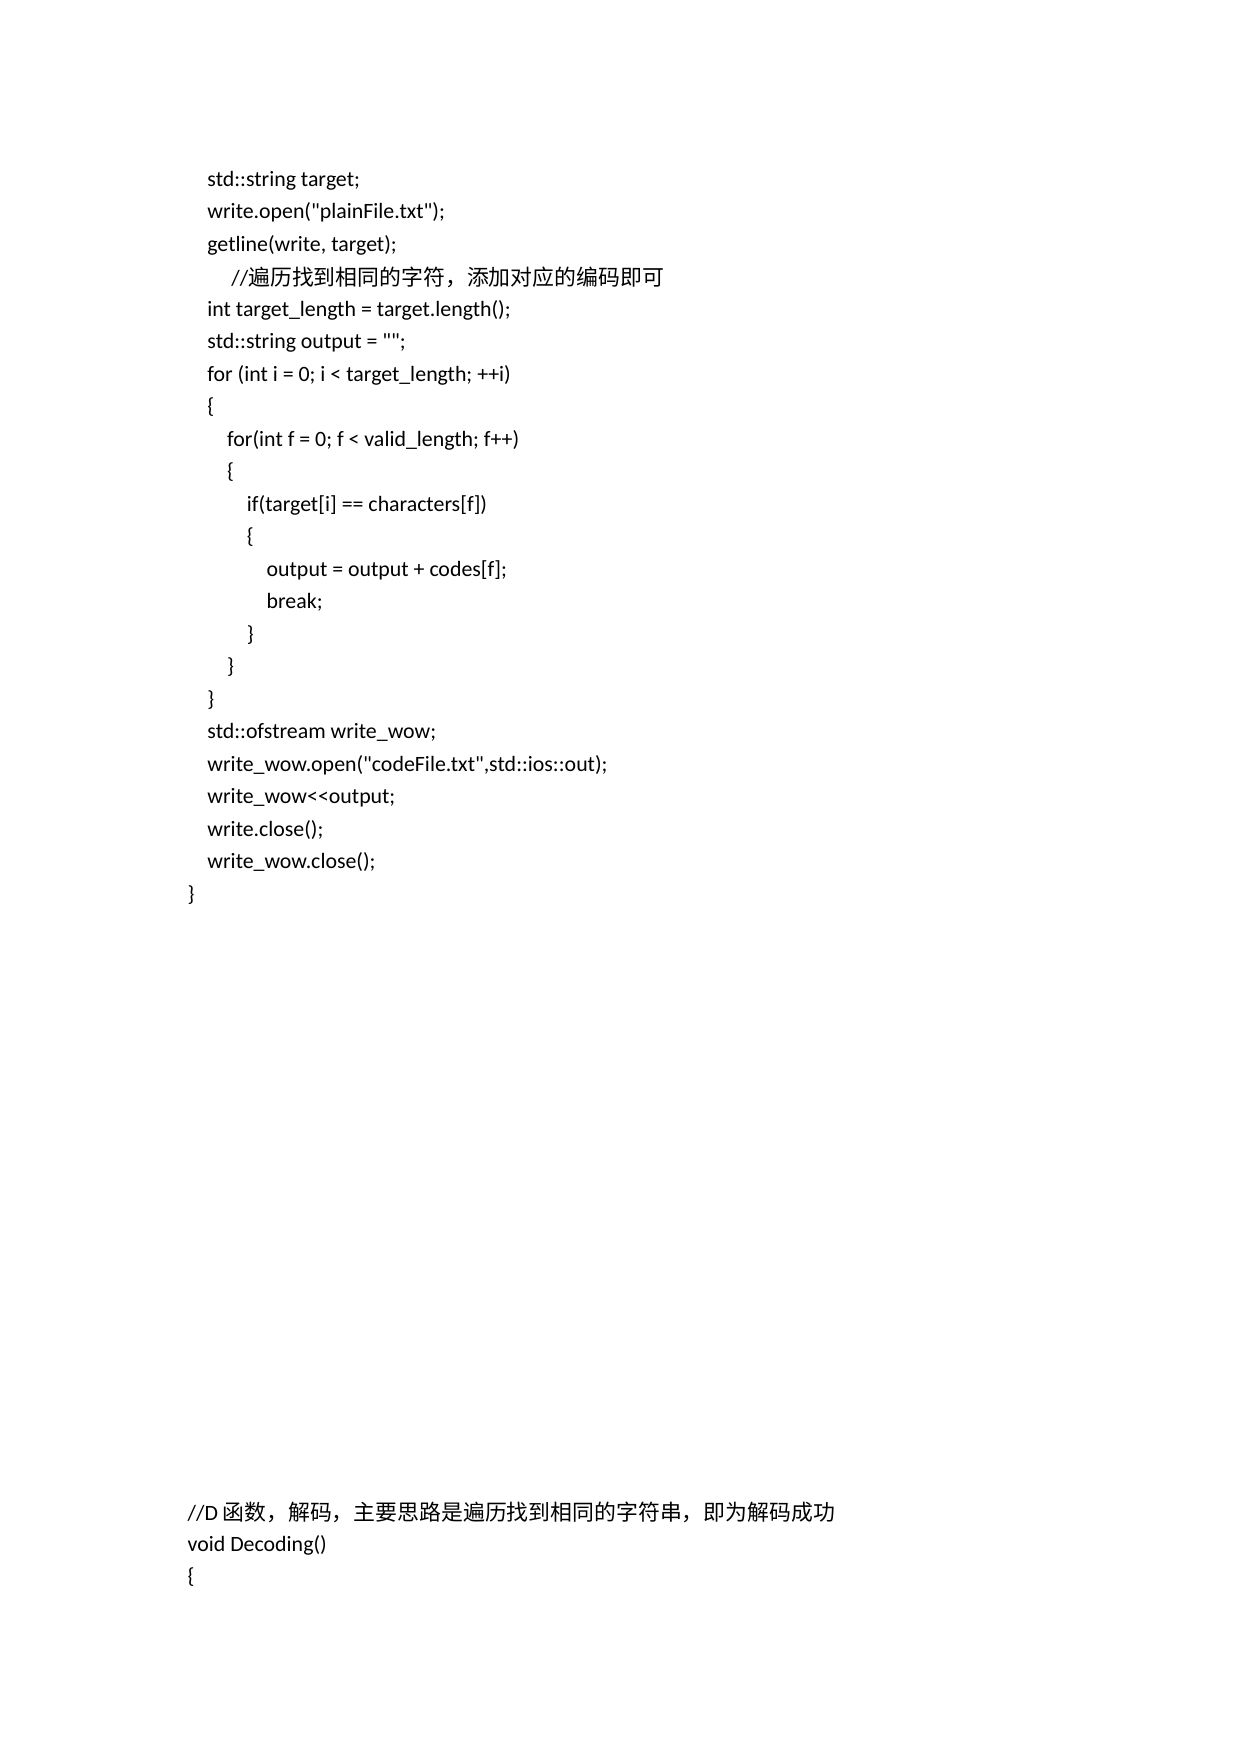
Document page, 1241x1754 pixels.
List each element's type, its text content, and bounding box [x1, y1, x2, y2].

list int target_length = target.length(); [187, 292, 1053, 324]
list { [187, 519, 1053, 552]
list } [187, 649, 1053, 682]
list //遍历找到相同的字符，添加对应的编码即可 [187, 259, 1053, 292]
list output = output + codes[f]; [187, 552, 1053, 584]
list if(target[i] == characters[f]) [187, 487, 1053, 519]
list for (int i = 0; i < target_length; ++i) [187, 357, 1053, 389]
list write_wow.close(); [187, 844, 1053, 877]
list { [187, 1559, 1053, 1592]
list write_wow.open("codeFile.txt",std::ios::out); [187, 747, 1053, 779]
list { [187, 454, 1053, 487]
list write.open("plainFile.txt"); [187, 194, 1053, 227]
list for(int f = 0; f < valid_length; f++) [187, 422, 1053, 454]
list write.close(); [187, 812, 1053, 844]
list { [187, 389, 1053, 422]
list //D函数，解码，主要思路是遍历找到相同的字符串，即为解码成功 [187, 1494, 1053, 1527]
list void Decoding() [187, 1527, 1053, 1559]
list } [187, 877, 1053, 909]
list getline(write, target); [187, 227, 1053, 259]
list break; [187, 584, 1053, 617]
list } [187, 617, 1053, 649]
list std::ofstream write_wow; [187, 714, 1053, 747]
list } [187, 682, 1053, 714]
list write_wow<<output; [187, 779, 1053, 812]
list std::string target; [187, 162, 1053, 194]
list std::string output = ""; [187, 324, 1053, 357]
